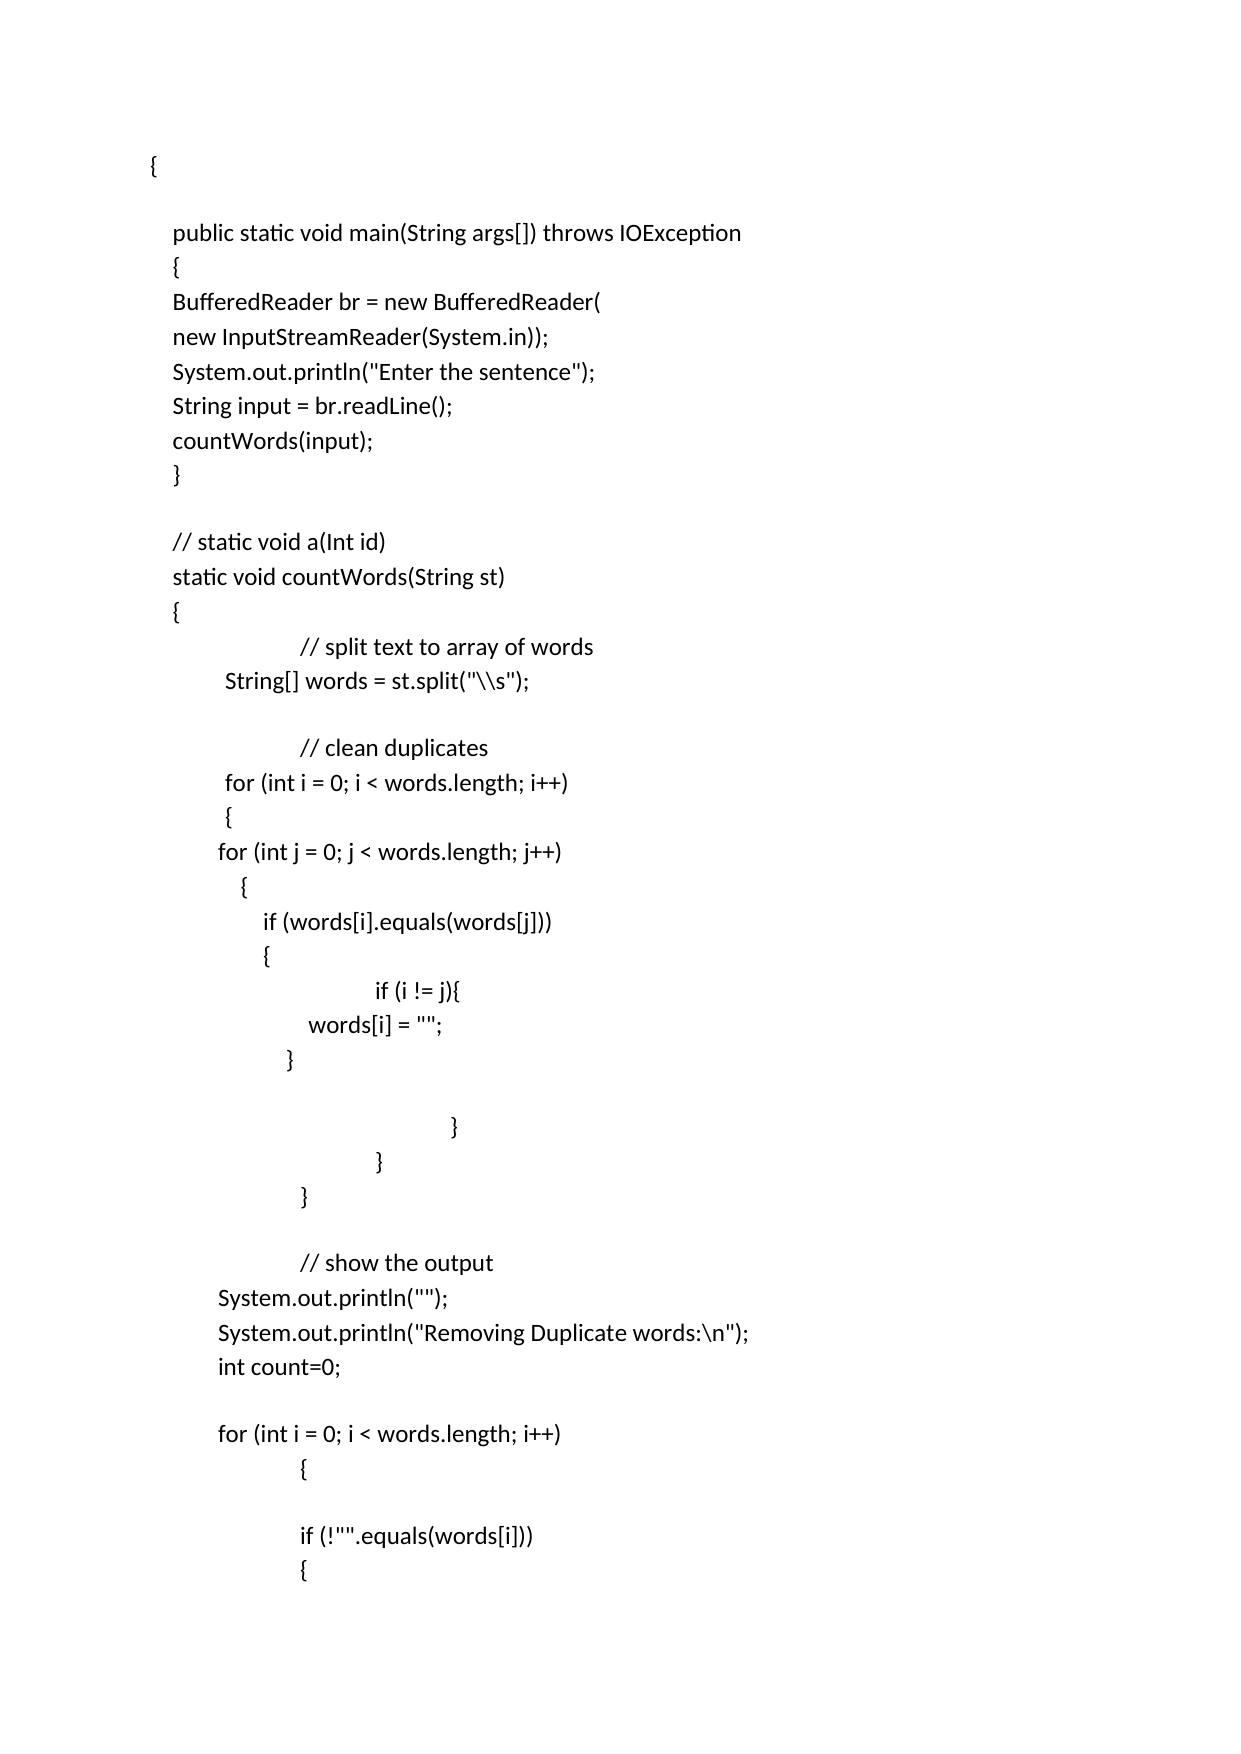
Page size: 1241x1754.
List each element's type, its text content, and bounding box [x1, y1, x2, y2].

text { [150, 252, 1090, 282]
text { [150, 802, 1090, 832]
text { [150, 1453, 1090, 1484]
text { [150, 940, 1090, 971]
text String input = br.readLine(); [150, 390, 1090, 421]
text System.out.println("Removing Duplicate words:\n"); [150, 1317, 1090, 1347]
text BufferedReader br = new BufferedReader( [150, 286, 1090, 317]
text countWords(input); [150, 425, 1090, 456]
text new InputStreamReader(System.in)); [150, 321, 1090, 351]
text } [150, 460, 1090, 490]
text } [150, 1146, 1090, 1176]
text words[i] = ""; [150, 1010, 1090, 1040]
text } [150, 1181, 1090, 1211]
text // show the output [150, 1247, 1090, 1278]
text // static void a(Int id) [150, 527, 1090, 557]
text for (int i = 0; i < words.length; i++) [150, 767, 1090, 797]
text for (int j = 0; j < words.length; j++) [150, 836, 1090, 867]
text // clean duplicates [150, 732, 1090, 763]
text String[] words = st.split("\\s"); [150, 665, 1090, 696]
text static void countWords(String st) [150, 561, 1090, 592]
text int count=0; [150, 1352, 1090, 1382]
text // split text to array of words [150, 631, 1090, 661]
text } [150, 1111, 1090, 1142]
text { [150, 596, 1090, 626]
text if (!"".equals(words[i])) [150, 1520, 1090, 1551]
text { [150, 871, 1090, 901]
text System.out.println(""); [150, 1282, 1090, 1313]
text if (i != j){ [150, 975, 1090, 1006]
text for (int i = 0; i < words.length; i++) [150, 1418, 1090, 1449]
text System.out.println("Enter the sentence"); [150, 356, 1090, 386]
text if (words[i].equals(words[j])) [150, 906, 1090, 936]
text public static void main(String args[]) throws IOException [150, 217, 1090, 247]
text { [150, 150, 1090, 181]
text } [150, 1044, 1090, 1075]
text { [150, 1555, 1090, 1585]
